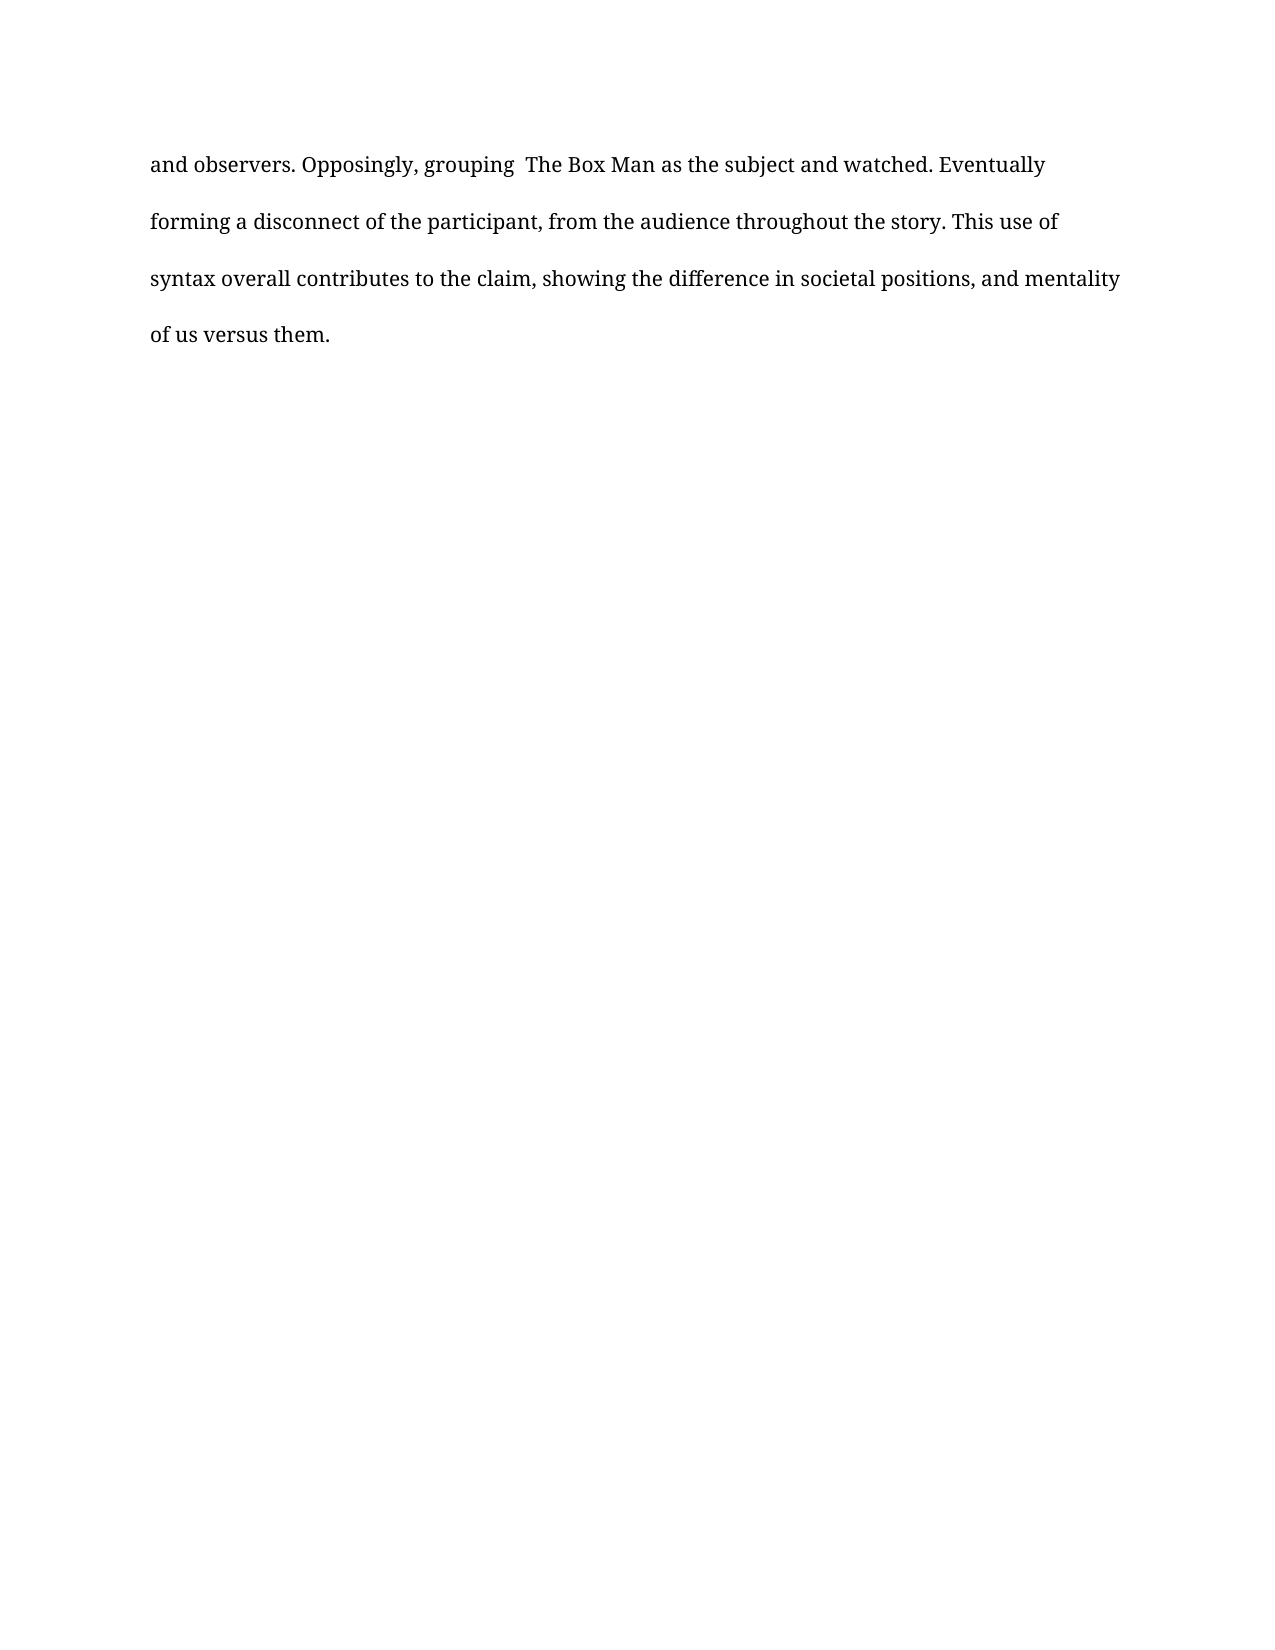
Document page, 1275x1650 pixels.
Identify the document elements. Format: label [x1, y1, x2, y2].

text [150, 150, 1125, 349]
